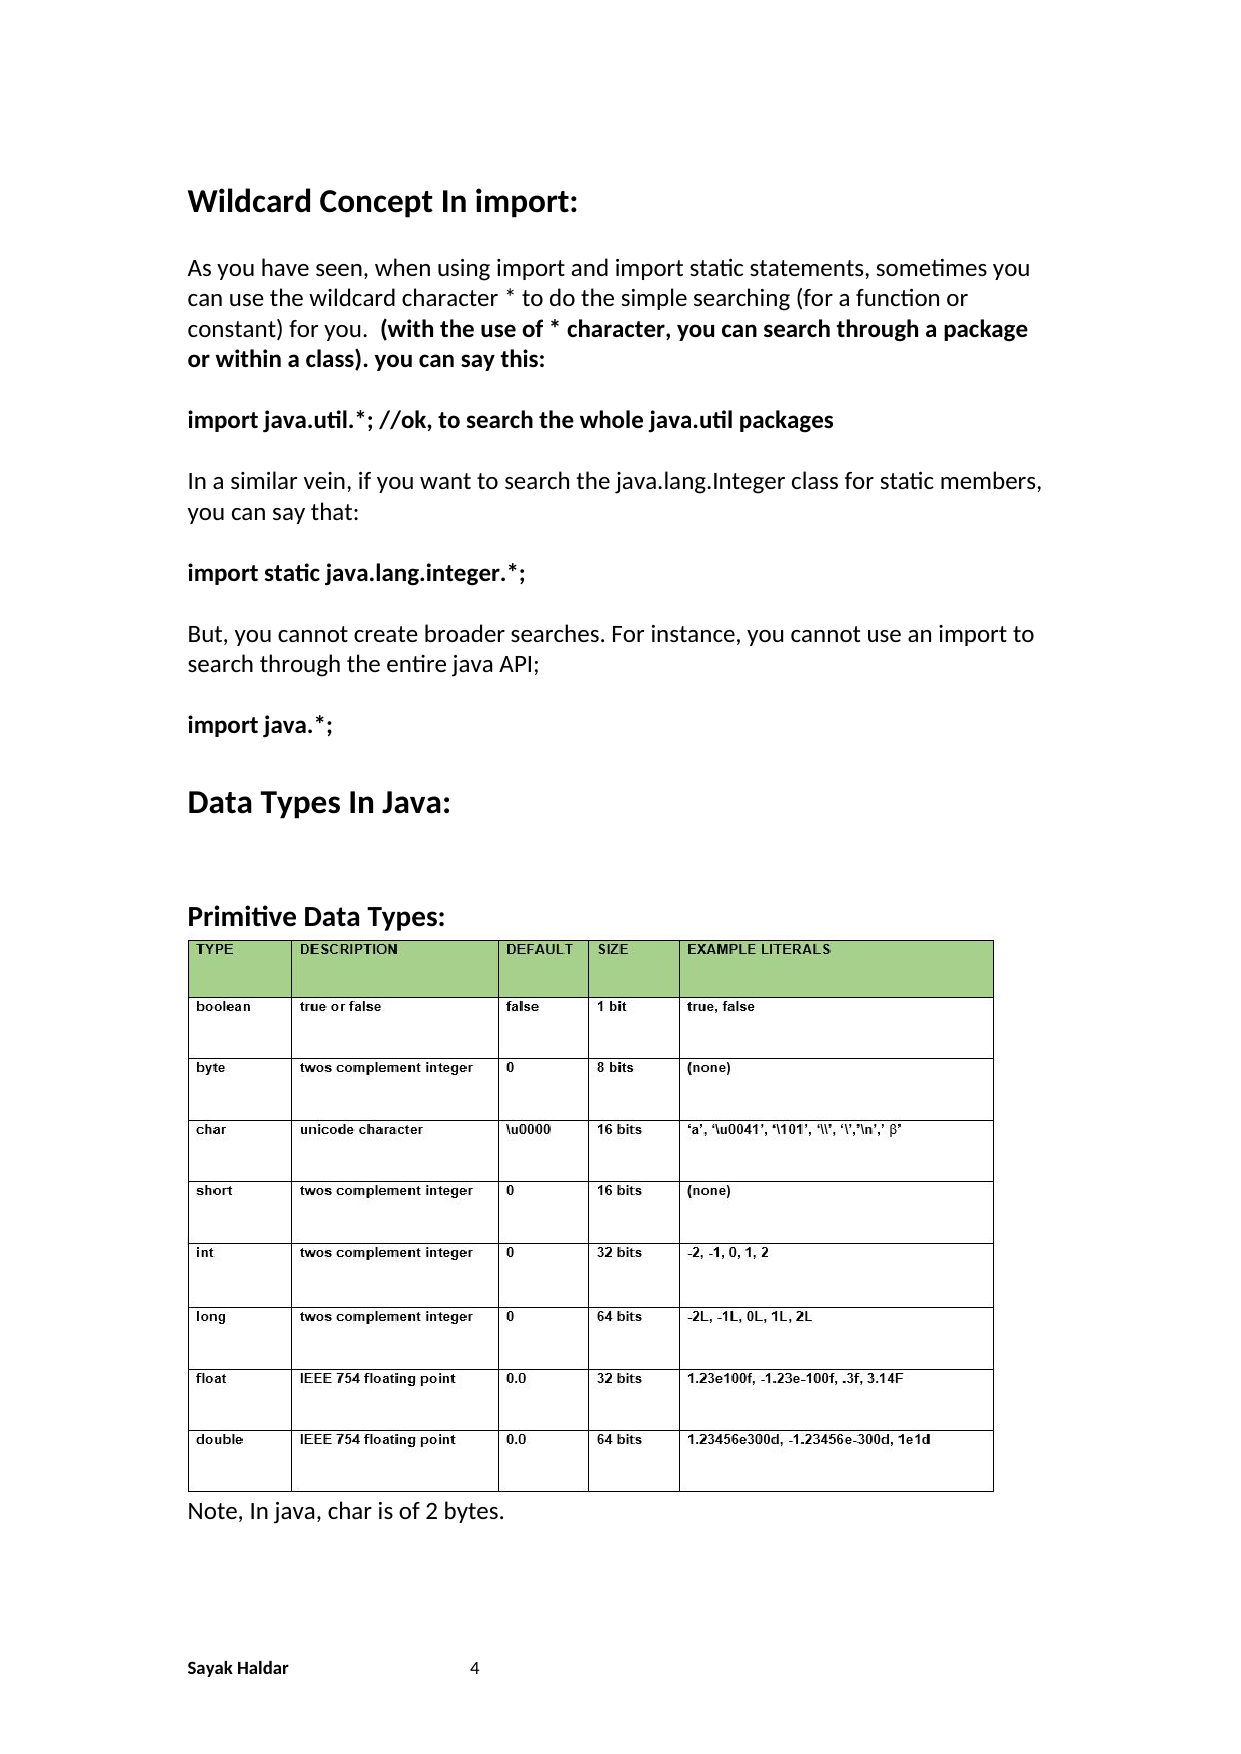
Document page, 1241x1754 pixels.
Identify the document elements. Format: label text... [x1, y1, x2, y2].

text But, you cannot create broader searches. For instance, you cannot use an import to search through the entire java API; [187, 618, 1053, 679]
text Data Types In Java: [187, 781, 1053, 822]
text Wildcard Concept In import: [187, 181, 1053, 221]
text import java.*; [187, 709, 1053, 740]
text Note, In java, char is of 2 bytes. [187, 1495, 1053, 1526]
text In a similar vein, if you want to search the java.lang.Integer class for static members, you can say that: [187, 465, 1053, 526]
text As you have seen, when using import and import static statements, sometimes you can use the wildcard character * to do the simple searching (for a function or constant) for you. (with the use of * character, you can search through a package or within a class). you can say this: [187, 252, 1053, 374]
text Primitive Data Types: [187, 898, 1053, 933]
picture [187, 933, 998, 1496]
text import java.util.*; //ok, to search the whole java.util packages [187, 404, 1053, 435]
text import static java.lang.integer.*; [187, 557, 1053, 587]
